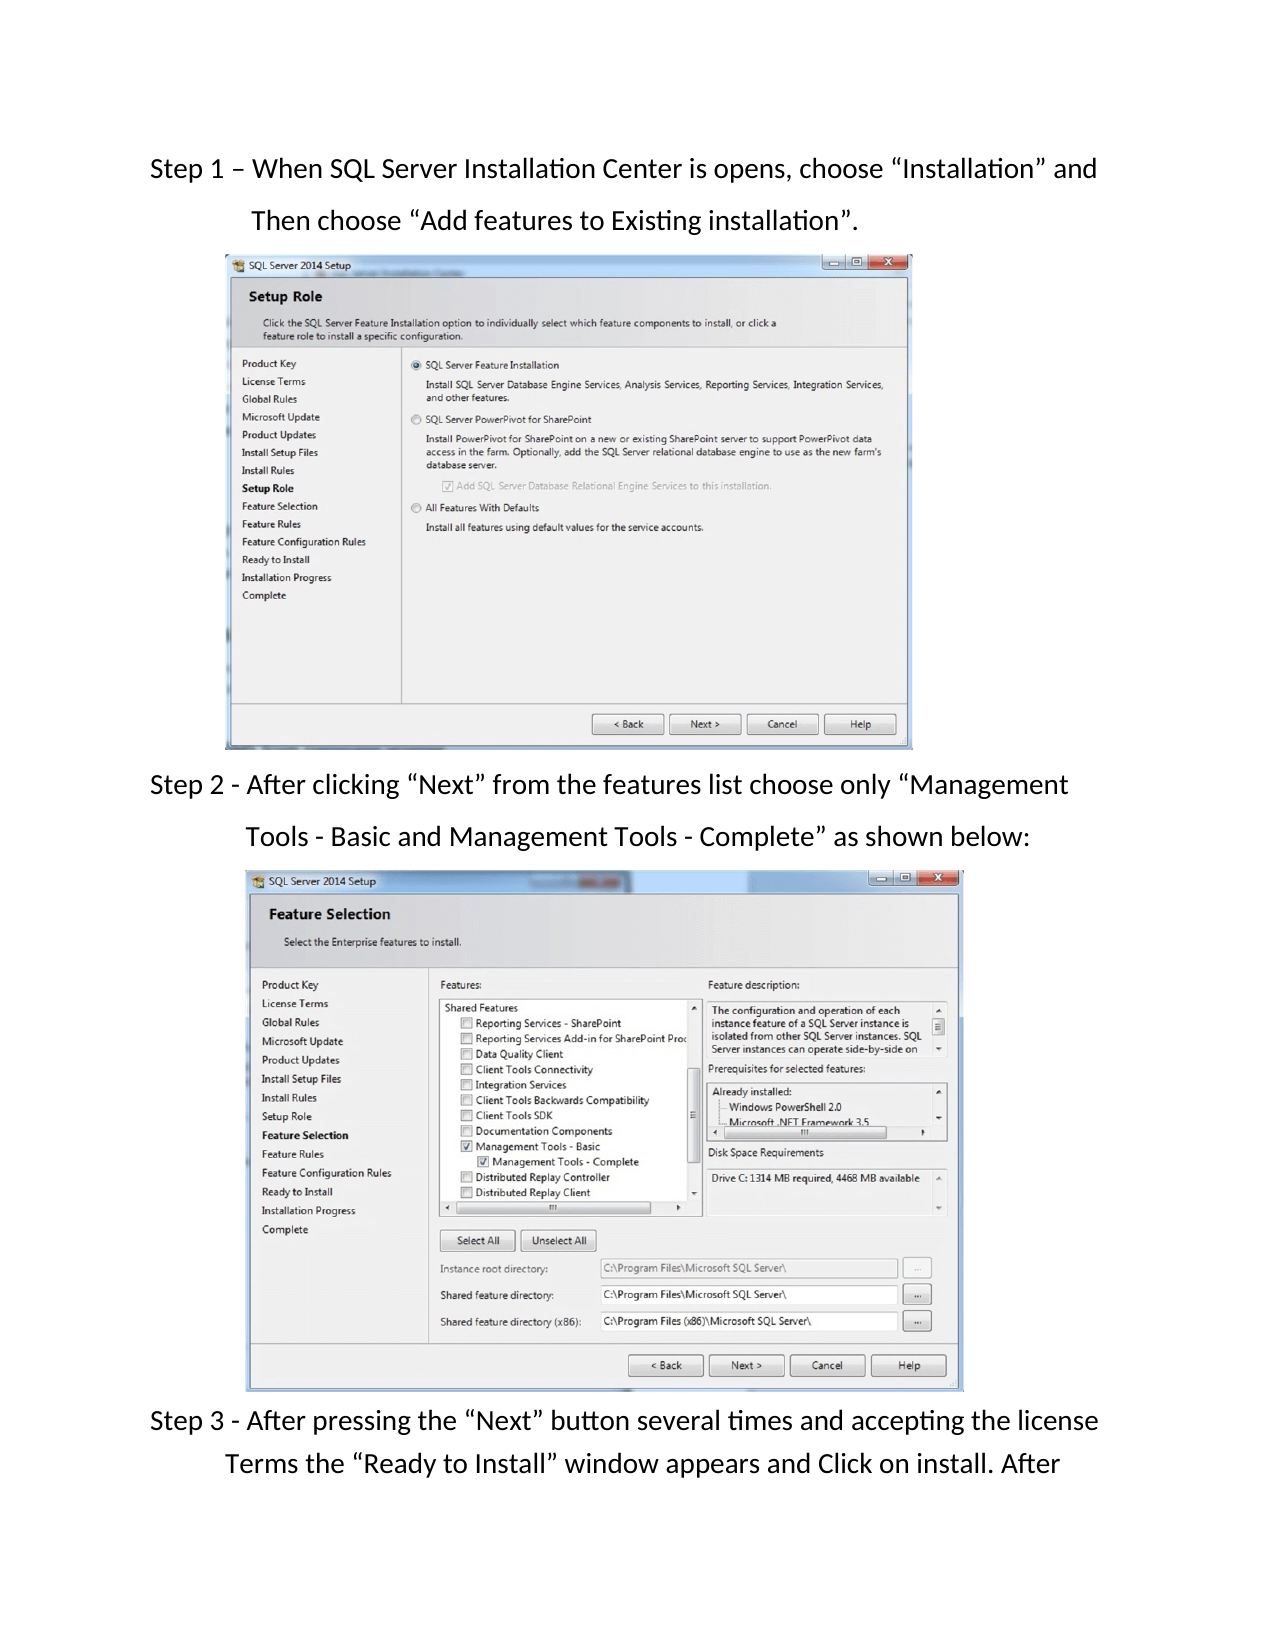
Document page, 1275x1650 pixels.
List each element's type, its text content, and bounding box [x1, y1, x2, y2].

text Tools - Basic and Management Tools - Complete” as shown below: [225, 818, 1125, 854]
picture [245, 870, 964, 1392]
picture [225, 254, 913, 750]
text Terms the “Ready to Install” window appears and Click on install. After [225, 1452, 1125, 1479]
text Step 2 - After clicking “Next” from the features list choose only “Management [150, 766, 1125, 802]
text Then choose “Add features to Existing installation”. [150, 202, 1125, 238]
text Step 3 - After pressing the “Next” button several times and accepting the license [150, 1409, 1125, 1435]
text Step 1 – When SQL Server Installation Center is opens, choose “Installation” and [150, 150, 1125, 186]
